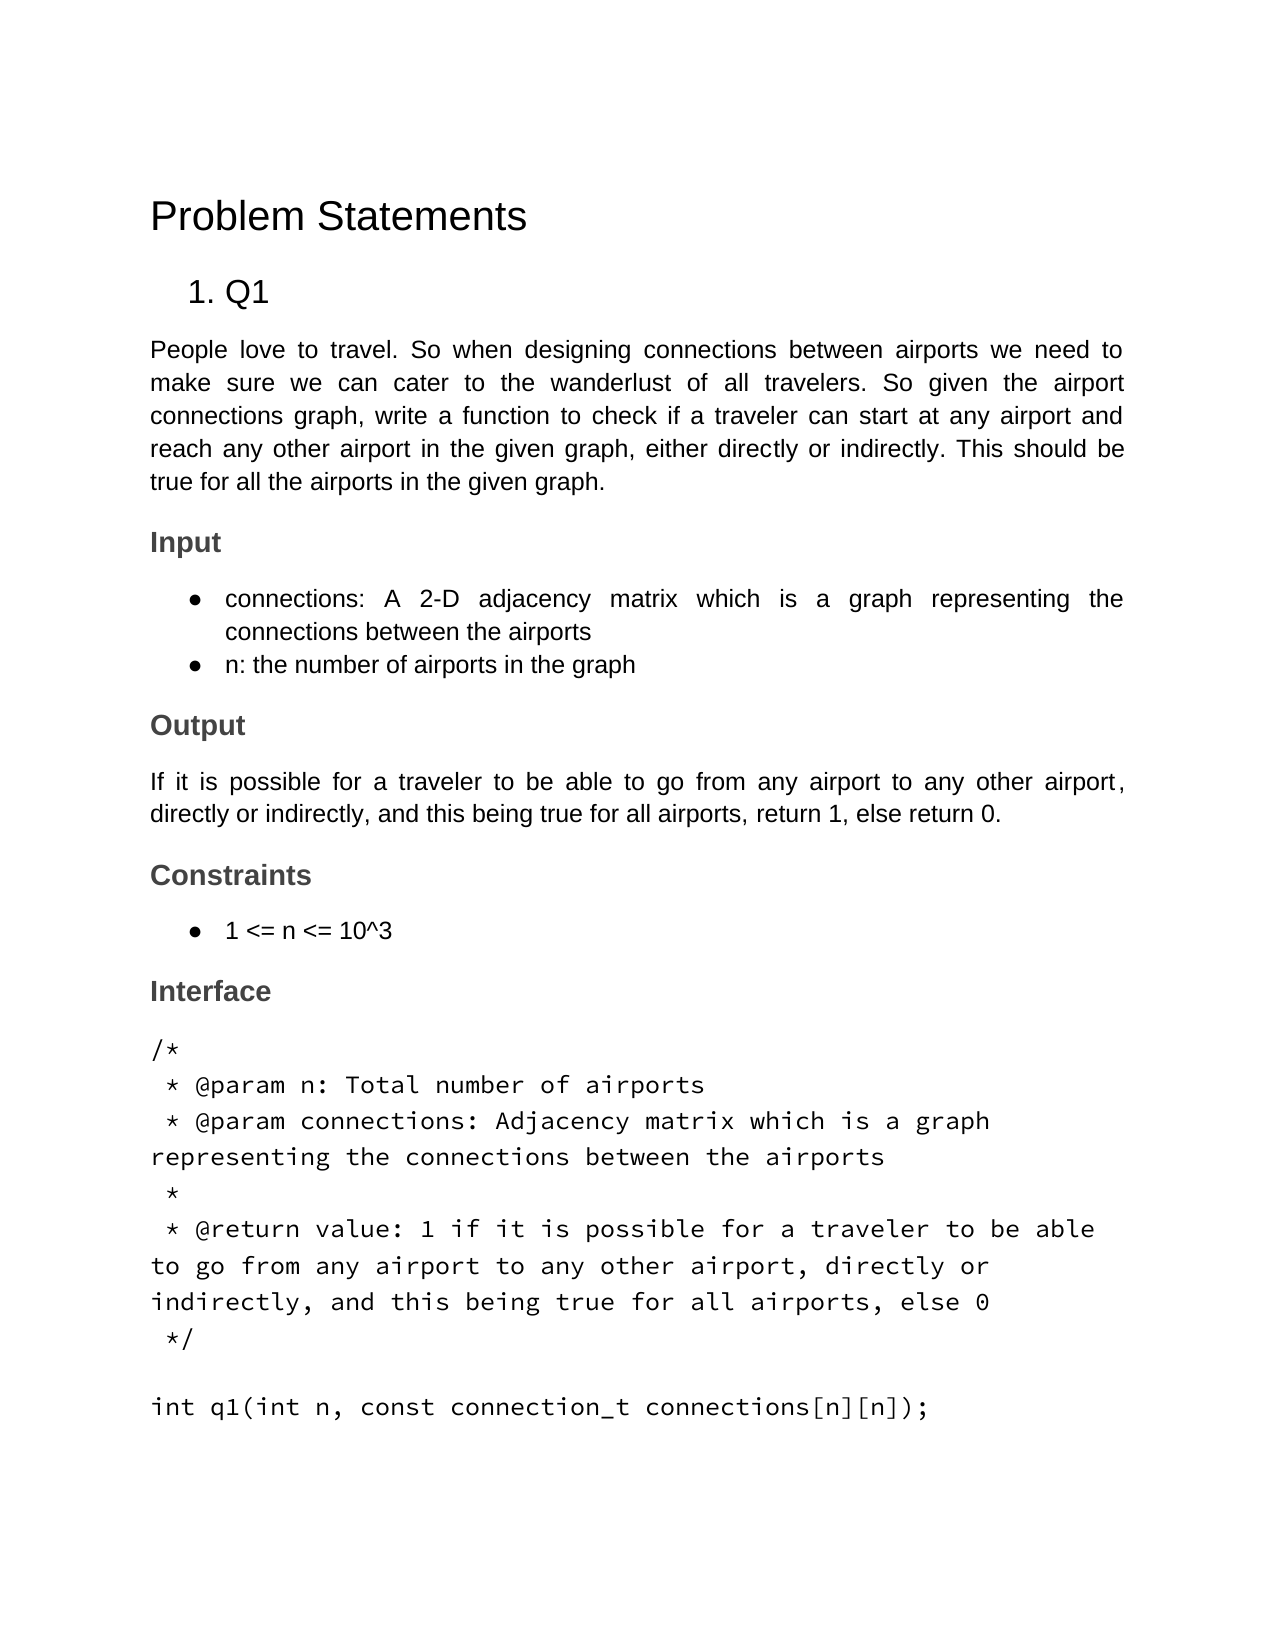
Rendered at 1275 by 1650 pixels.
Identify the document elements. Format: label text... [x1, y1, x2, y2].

text People love to travel. So when designing connections between airports we need to make sure we can cater to the wanderlust of all travelers. So given the airport connections graph, write a function to check if a traveler can start at any airport and reach any other airport in the given graph, either directly or indirectly. This should be true for all the airports in the given graph. [150, 335, 1125, 496]
text * @return value: 1 if it is possible for a traveler to be able to go from any airport to any other airport, directly or indirectly, and this being true for all airports, else 0 [150, 1213, 1125, 1317]
text * @param connections: Adjacency matrix which is a graph representing the connections between the airports [150, 1105, 1125, 1172]
subtitle Constraints [150, 857, 1125, 891]
subtitle Input [150, 525, 1125, 559]
text If it is possible for a traveler to be able to go from any airport to any other airport, directly or indirectly, and this being true for all airports, return 1, else return 0. [150, 766, 1125, 828]
subtitle Interface [150, 974, 1125, 1008]
text /* [150, 1033, 1125, 1064]
text * [150, 1177, 1125, 1209]
subtitle Output [150, 708, 1125, 741]
text * @param n: Total number of airports [150, 1069, 1125, 1100]
list 1 <= n <= 10^3 [187, 916, 1125, 945]
list n: the number of airports in the graph [187, 650, 1125, 679]
subtitle Q1 [187, 272, 1125, 310]
text */ [150, 1322, 1125, 1353]
text int q1(int n, const connection_t connections[n][n]); [150, 1391, 1125, 1422]
list connections: A 2-D adjacency matrix which is a graph representing the connections between the airports [187, 584, 1125, 646]
subtitle Problem Statements [150, 192, 1125, 239]
